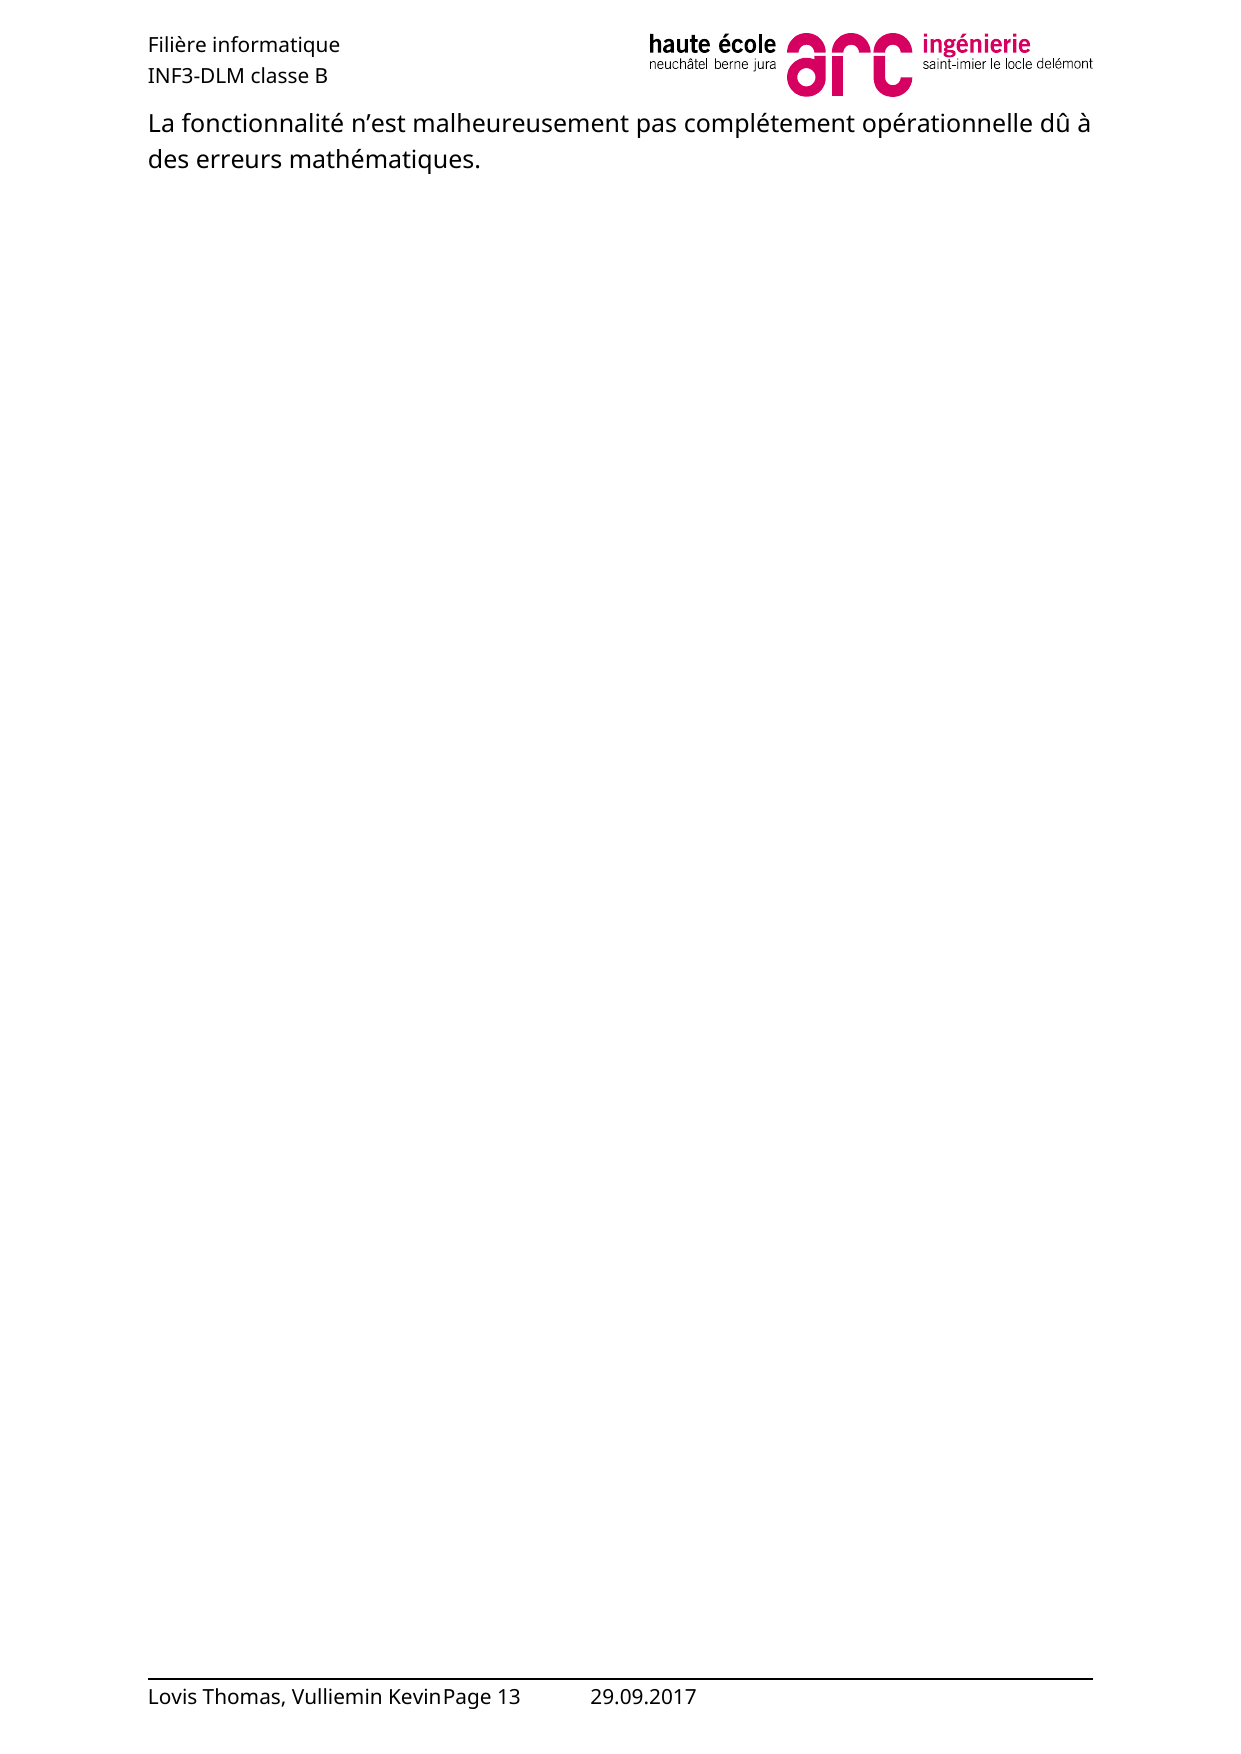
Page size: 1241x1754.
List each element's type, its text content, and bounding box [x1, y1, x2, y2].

text La fonctionnalité n’est malheureusement pas complétement opérationnelle dû à des erreurs mathématiques. [148, 105, 1093, 176]
